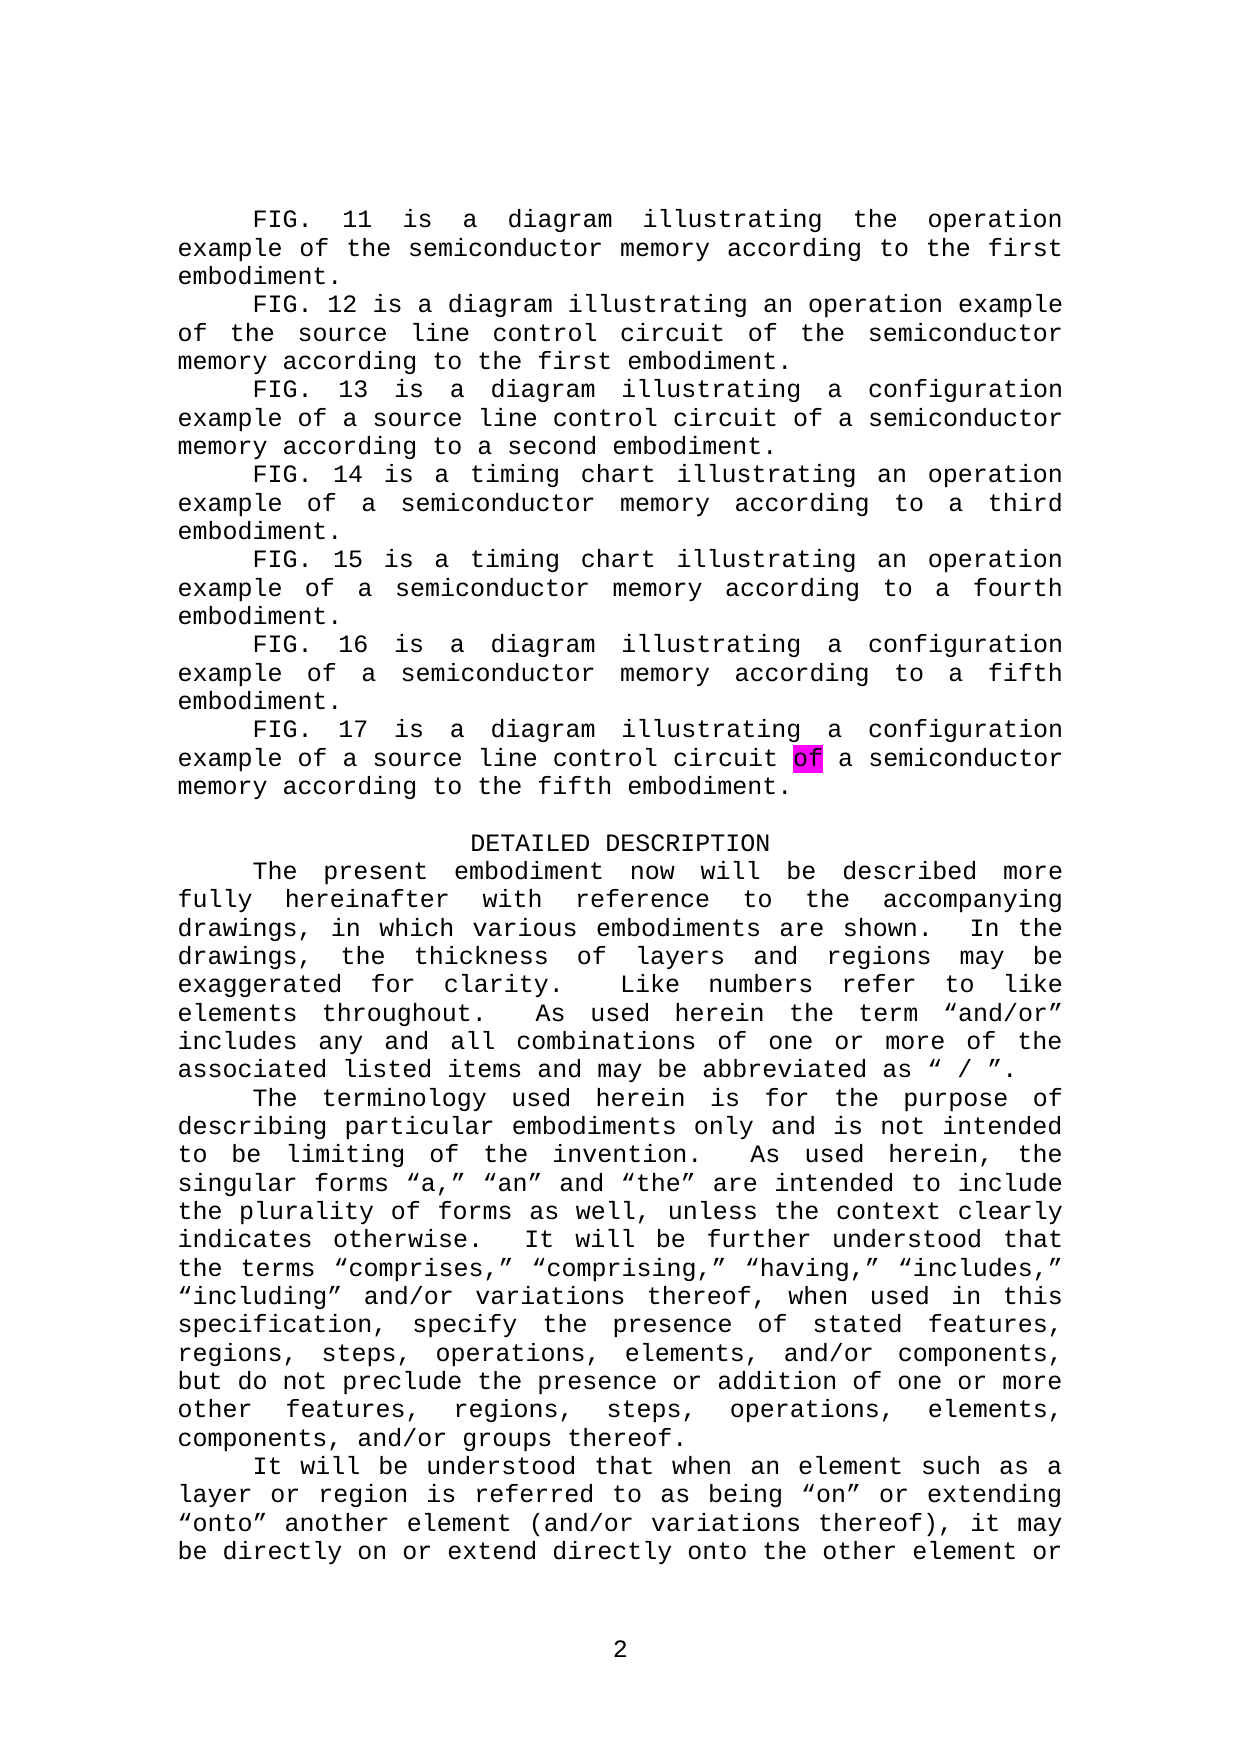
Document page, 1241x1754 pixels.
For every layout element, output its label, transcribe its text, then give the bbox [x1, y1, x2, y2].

text FIG. 15 is a timing chart illustrating an operation example of a semiconductor memory according to a fourth embodiment. [177, 547, 1063, 632]
text FIG. 17 is a diagram illustrating a configuration example of a source line control circuit of a semiconductor memory according to the fifth embodiment. [177, 717, 1063, 802]
text The present embodiment now will be described more fully hereinafter with reference to the accompanying drawings, in which various embodiments are shown. In the drawings, the thickness of layers and regions may be exaggerated for clarity. Like numbers refer to like elements throughout. As used herein the term “and/or” includes any and all combinations of one or more of the associated listed items and may be abbreviated as “ / ”. [177, 858, 1063, 1085]
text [177, 1453, 1063, 1567]
text FIG. 11 is a diagram illustrating the operation example of the semiconductor memory according to the first embodiment. [177, 207, 1063, 292]
text FIG. 16 is a diagram illustrating a configuration example of a semiconductor memory according to a fifth embodiment. [177, 632, 1063, 717]
text DETAILED DESCRIPTION [177, 830, 1063, 858]
text FIG. 13 is a diagram illustrating a configuration example of a source line control circuit of a semiconductor memory according to a second embodiment. [177, 377, 1063, 462]
text FIG. 12 is a diagram illustrating an operation example of the source line control circuit of the semiconductor memory according to the first embodiment. [177, 292, 1063, 377]
text The terminology used herein is for the purpose of describing particular embodiments only and is not intended to be limiting of the invention. As used herein, the singular forms “a,” “an” and “the” are intended to include the plurality of forms as well, unless the context clearly indicates otherwise. It will be further understood that the terms “comprises,” “comprising,” “having,” “includes,” “including” and/or variations thereof, when used in this specification, specify the presence of stated features, regions, steps, operations, elements, and/or components, but do not preclude the presence or addition of one or more other features, regions, steps, operations, elements, components, and/or groups thereof. [177, 1085, 1063, 1453]
text FIG. 14 is a timing chart illustrating an operation example of a semiconductor memory according to a third embodiment. [177, 462, 1063, 547]
